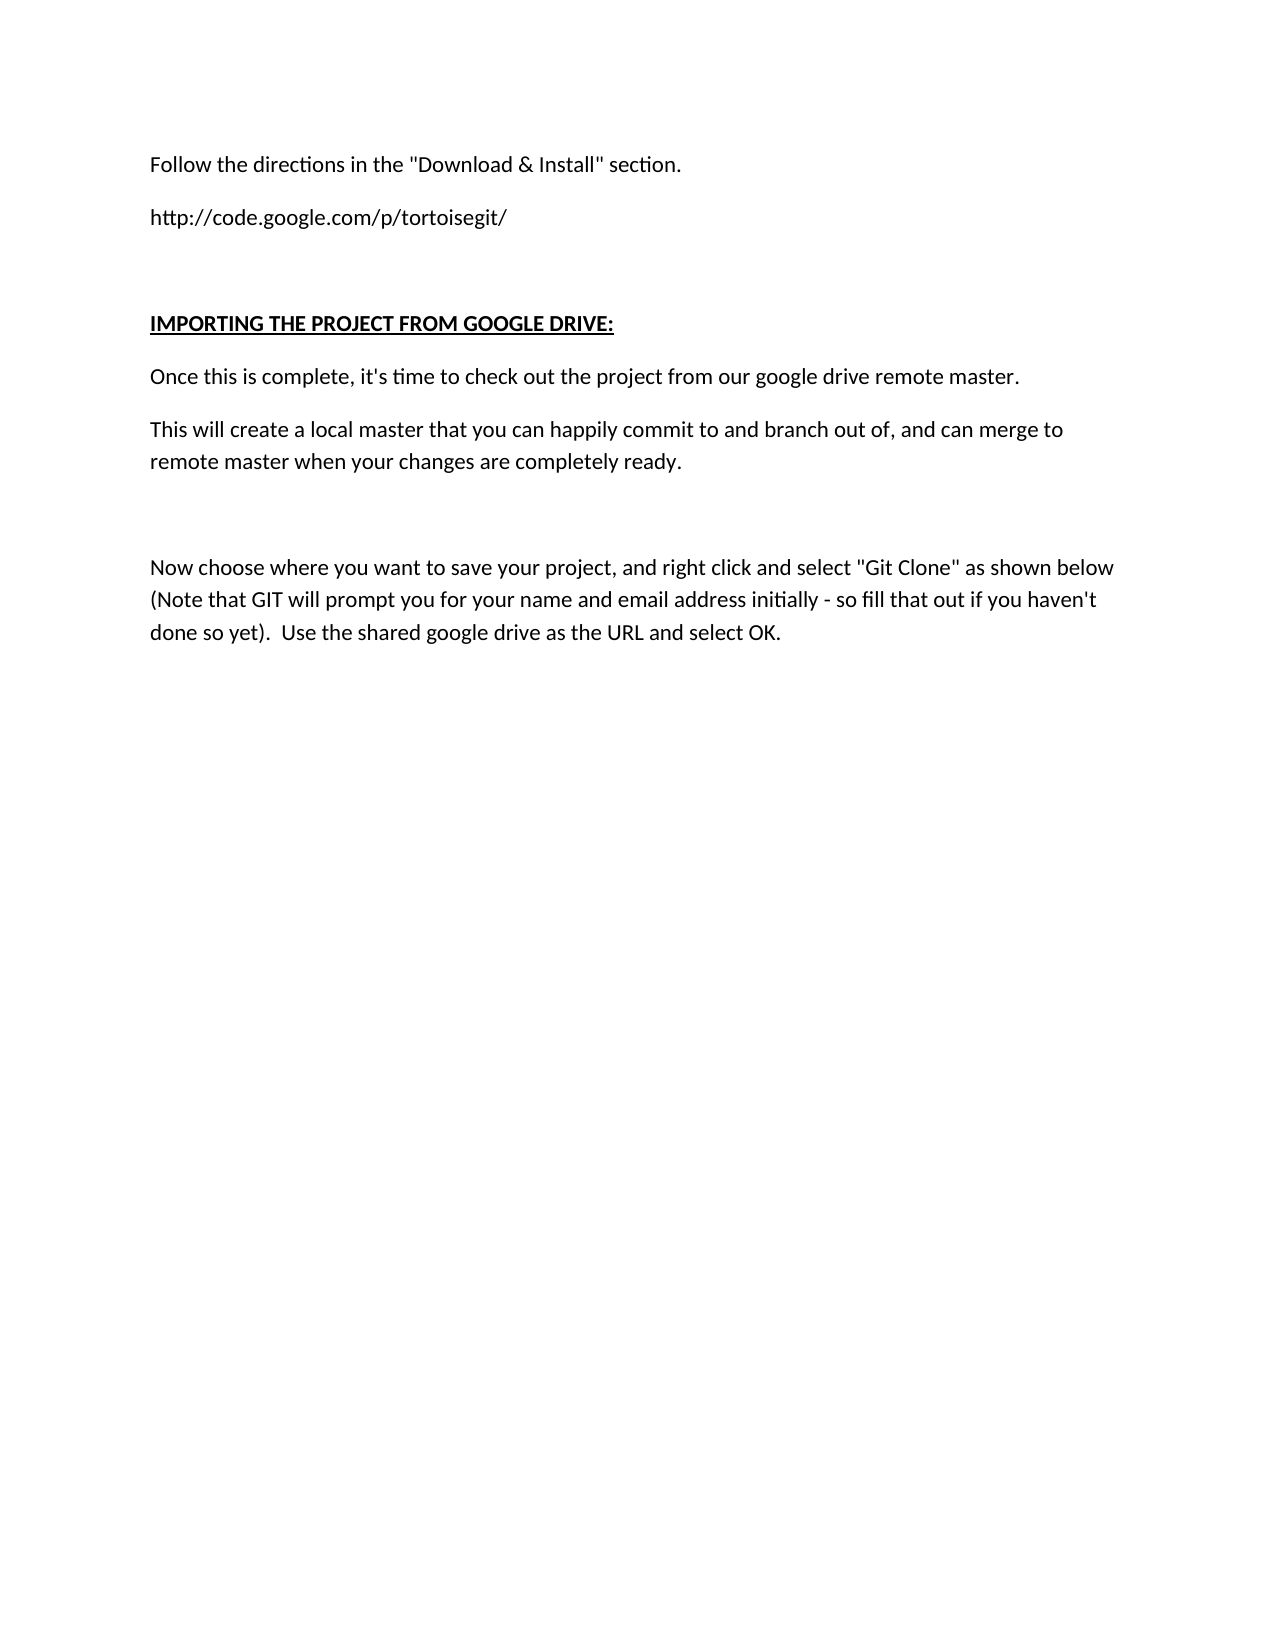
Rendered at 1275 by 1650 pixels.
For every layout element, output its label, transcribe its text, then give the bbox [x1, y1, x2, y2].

text http://code.google.com/p/tortoisegit/ [150, 203, 1125, 231]
text This will create a local master that you can happily commit to and branch out of, and can merge to remote master when your changes are completely ready. [150, 415, 1125, 475]
text IMPORTING THE PROJECT FROM GOOGLE DRIVE: [150, 309, 1125, 337]
text Follow the directions in the "Download & Install" section. [150, 150, 1125, 178]
text Once this is complete, it's time to check out the project from our google drive remote master. [150, 362, 1125, 390]
text Now choose where you want to save your project, and right click and select "Git Clone" as shown below (Note that GIT will prompt you for your name and email address initially - so fill that out if you haven't done so yet). Use the shared google drive as the URL and select OK. [150, 553, 1125, 646]
